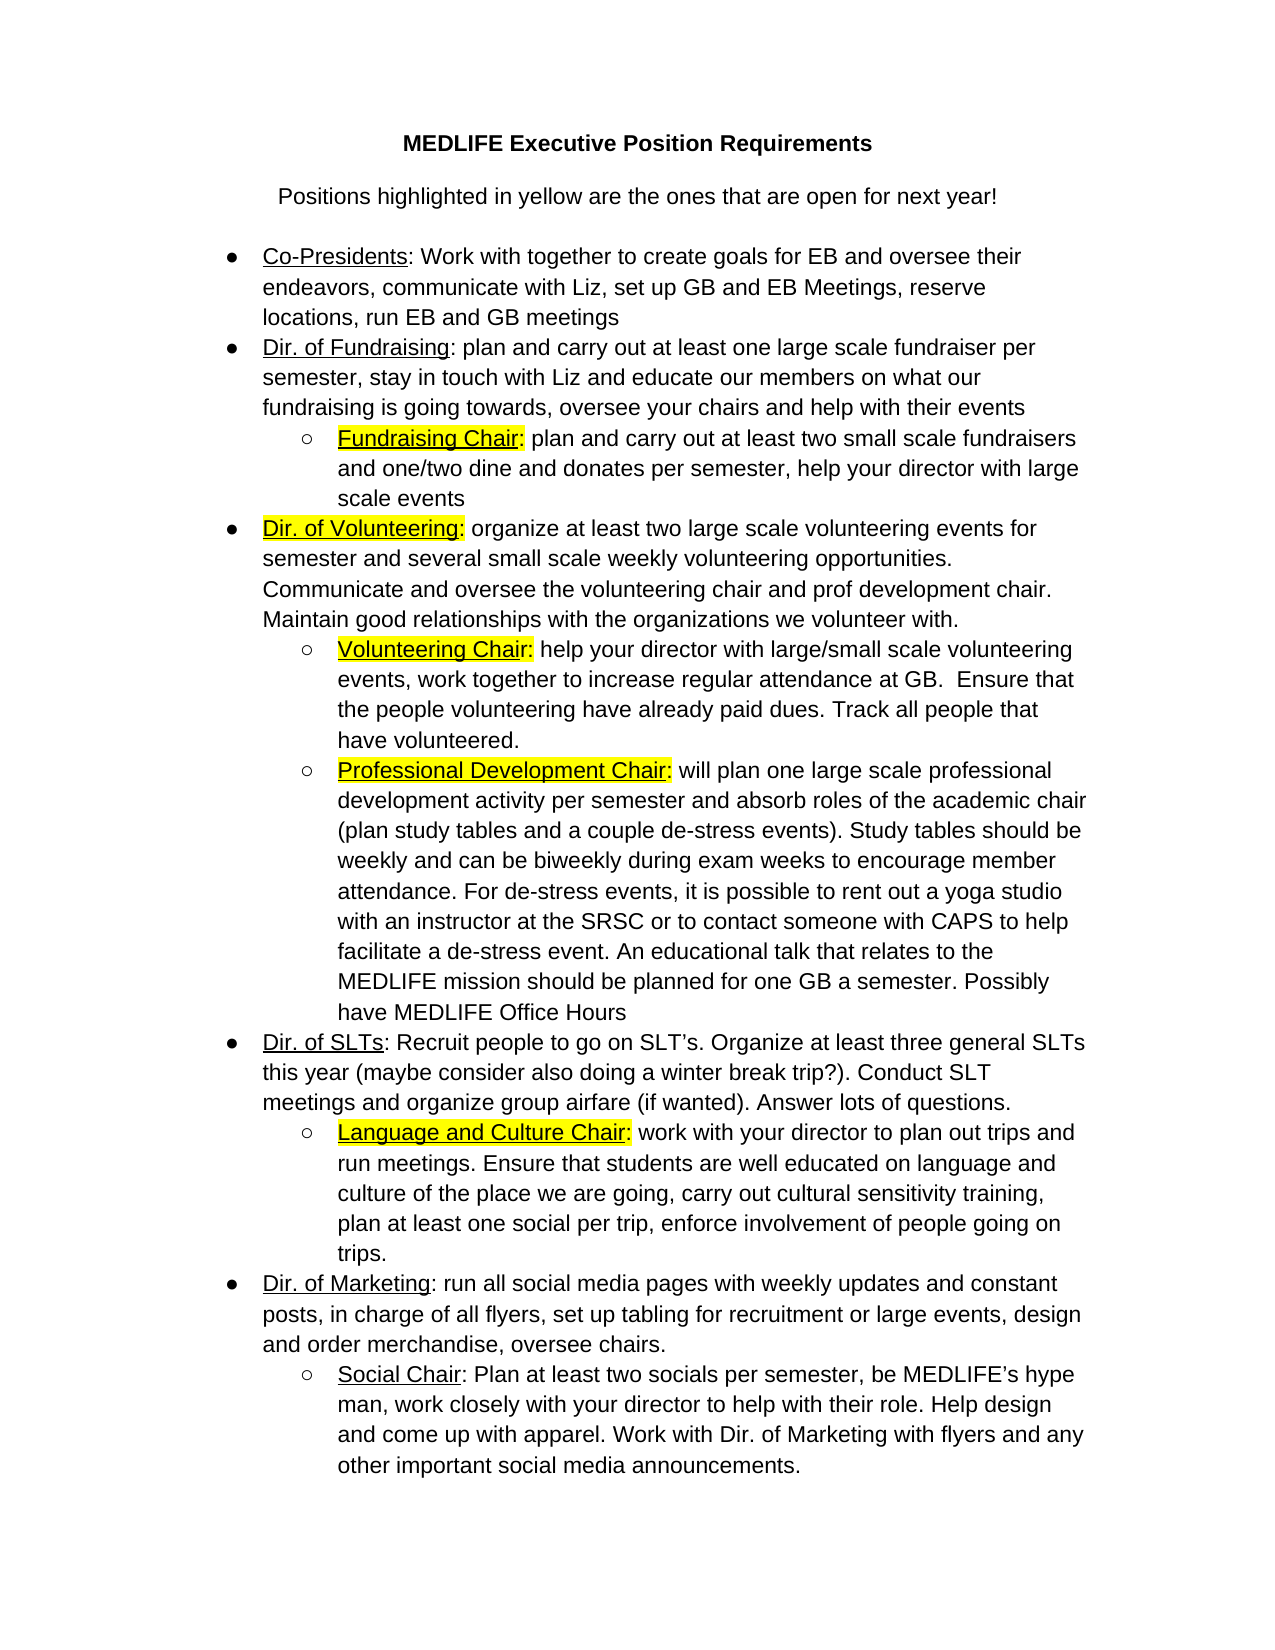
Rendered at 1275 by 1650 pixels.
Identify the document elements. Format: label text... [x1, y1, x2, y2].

text MEDLIFE Executive Position Requirements [187, 130, 1087, 156]
list Social Chair: Plan at least two socials per semester, be MEDLIFE’s hype man, work closely with your director to help with their role. Help design and come up with apparel. Work with Dir. of Marketing with flyers and any other important social media announcements. [300, 1361, 1087, 1478]
list Dir. of SLTs: Recruit people to go on SLT’s. Organize at least three general SLTs this year (maybe consider also doing a winter break trip?). Conduct SLT meetings and organize group airfare (if wanted). Answer lots of questions. [225, 1029, 1087, 1115]
list Co-Presidents: Work with together to create goals for EB and oversee their endeavors, communicate with Liz, set up GB and EB Meetings, reserve locations, run EB and GB meetings [225, 243, 1087, 330]
list Volunteering Chair: help your director with large/small scale volunteering events, work together to increase regular attendance at GB. Ensure that the people volunteering have already paid dues. Track all people that have volunteered. [300, 636, 1087, 753]
list Professional Development Chair: will plan one large scale professional development activity per semester and absorb roles of the academic chair (plan study tables and a couple de-stress events). Study tables should be weekly and can be biweekly during exam weeks to encourage member attendance. For de-stress events, it is possible to rent out a yoga studio with an instructor at the SRSC or to contact someone with CAPS to help facilitate a de-stress event. An educational talk that relates to the MEDLIFE mission should be planned for one GB a semester. Possibly have MEDLIFE Office Hours [300, 757, 1087, 1025]
text Positions highlighted in yellow are the ones that are open for next year! [187, 183, 1087, 209]
list Dir. of Volunteering: organize at least two large scale volunteering events for semester and several small scale weekly volunteering opportunities. Communicate and oversee the volunteering chair and prof development chair. Maintain good relationships with the organizations we volunteer with. [225, 515, 1087, 632]
list Fundraising Chair: plan and carry out at least two small scale fundraisers and one/two dine and donates per semester, help your director with large scale events [300, 424, 1087, 511]
list Dir. of Marketing: run all social media pages with weekly updates and constant posts, in charge of all flyers, set up tabling for recruitment or large events, design and order merchandise, oversee chairs. [225, 1270, 1087, 1357]
list Language and Culture Chair: work with your director to plan out trips and run meetings. Ensure that students are well educated on language and culture of the place we are going, carry out cultural sensitivity training, plan at least one social per trip, enforce involvement of people going on trips. [300, 1119, 1087, 1266]
list Dir. of Fundraising: plan and carry out at least one large scale fundraiser per semester, stay in touch with Liz and educate our members on what our fundraising is going towards, oversee your chairs and help with their events [225, 334, 1087, 421]
